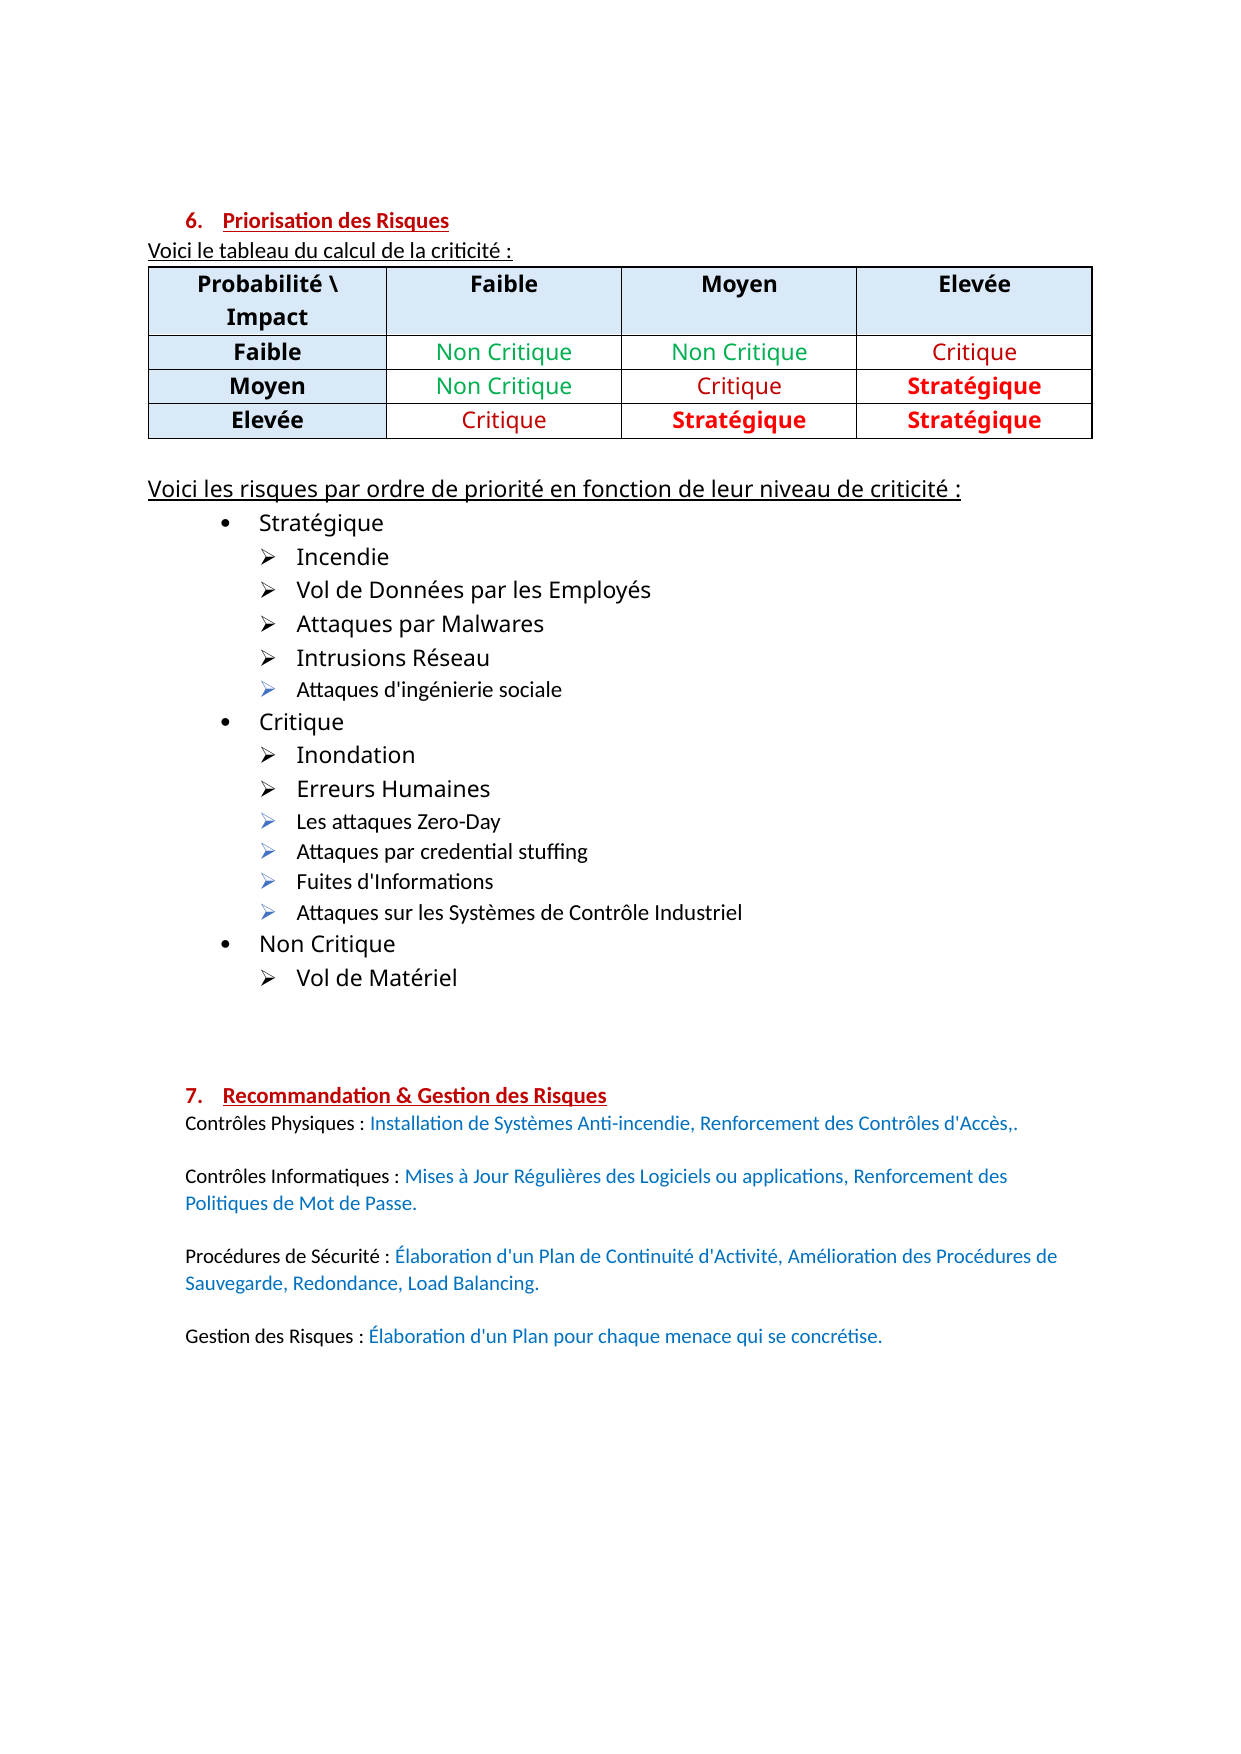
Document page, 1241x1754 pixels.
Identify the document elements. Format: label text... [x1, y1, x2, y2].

table_cell Critique [857, 336, 1091, 369]
table_cell Critique [387, 404, 621, 438]
table_header Moyen [622, 268, 856, 334]
list Inondation [259, 739, 1093, 771]
table_cell Stratégique [857, 370, 1091, 403]
list Non Critique [221, 928, 1093, 959]
list Vol de Données par les Employés [259, 574, 1093, 606]
table_cell Non Critique [622, 336, 856, 369]
list Critique [221, 706, 1093, 737]
table_cell Non Critique [387, 336, 621, 369]
table_cell Moyen [149, 370, 386, 403]
list Stratégique [221, 507, 1093, 538]
table_cell Critique [622, 370, 856, 403]
list Attaques par Malwares [259, 608, 1093, 639]
table_header Faible [387, 268, 621, 334]
table_cell Non Critique [387, 370, 621, 403]
list Attaques par credential stuffing [259, 837, 1093, 865]
table_cell Stratégique [857, 404, 1091, 438]
list Priorisation des Risques [185, 206, 1093, 234]
table_cell Faible [149, 336, 386, 369]
list Recommandation & Gestion des Risques [185, 1081, 1093, 1109]
text Procédures de Sécurité : Élaboration d'un Plan de Continuité d'Activité, Amélioration des Procédures de Sauvegarde, Redondance, Load Balancing. [185, 1243, 1093, 1296]
list Incendie [259, 541, 1093, 572]
text Voici les risques par ordre de priorité en fonction de leur niveau de criticité : [148, 473, 1093, 504]
text Contrôles Informatiques : Mises à Jour Régulières des Logiciels ou applications, Renforcement des Politiques de Mot de Passe. [185, 1163, 1093, 1216]
table_cell Elevée [149, 404, 386, 438]
list Vol de Matériel [259, 962, 1093, 993]
list Fuites d'Informations [259, 867, 1093, 895]
table_cell Stratégique [622, 404, 856, 438]
table_header Probabilité \ Impact [149, 268, 386, 334]
text Gestion des Risques : Élaboration d'un Plan pour chaque menace qui se concrétise. [185, 1323, 1093, 1349]
list Intrusions Réseau [259, 642, 1093, 673]
list Attaques sur les Systèmes de Contrôle Industriel [259, 898, 1093, 926]
table_header Elevée [857, 268, 1091, 334]
list Attaques d'ingénierie sociale [259, 676, 1093, 703]
text Contrôles Physiques : Installation de Systèmes Anti-incendie, Renforcement des Contrôles d'Accès,. [185, 1110, 1093, 1136]
text Voici le tableau du calcul de la criticité : [148, 236, 1093, 264]
list Les attaques Zero-Day [259, 807, 1093, 835]
list Erreurs Humaines [259, 773, 1093, 804]
